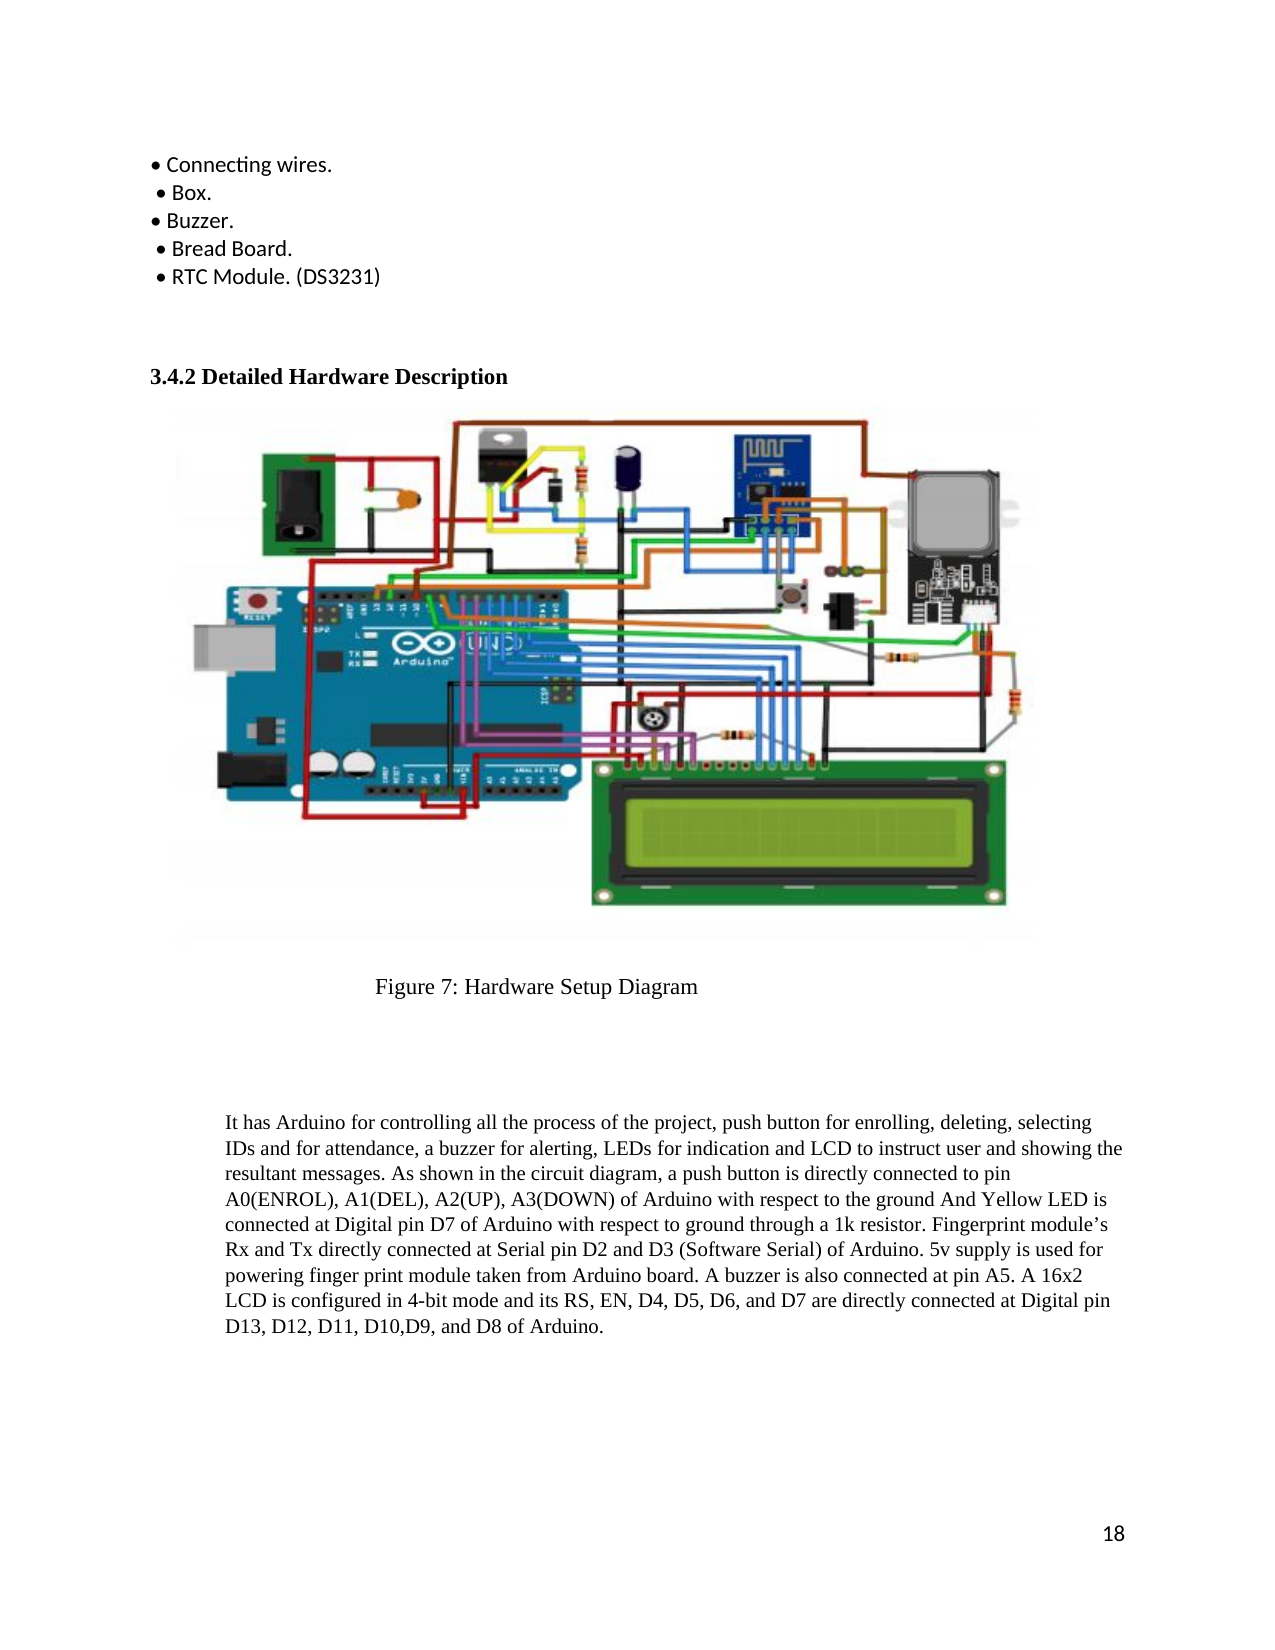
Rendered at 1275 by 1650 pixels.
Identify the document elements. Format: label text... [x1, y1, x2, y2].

text • Connecting wires. [150, 150, 1125, 178]
text 3.4.2 Detailed Hardware Description [150, 363, 1125, 389]
text Figure 7: Hardware Setup Diagram [150, 973, 1125, 999]
text • Buzzer. [150, 206, 1125, 234]
picture [150, 407, 1125, 955]
text • Box. [150, 178, 1125, 206]
list It has Arduino for controlling all the process of the project, push button for enrolling, deleting, selecting IDs and for attendance, a buzzer for alerting, LEDs for indication and LCD to instruct user and showing the resultant messages. As shown in the circuit diagram, a push button is directly connected to pin A0(ENROL), A1(DEL), A2(UP), A3(DOWN) of Arduino with respect to the ground And Yellow LED is connected at Digital pin D7 of Arduino with respect to ground through a 1k resistor. Fingerprint module’s Rx and Tx directly connected at Serial pin D2 and D3 (Software Serial) of Arduino. 5v supply is used for powering finger print module taken from Arduino board. A buzzer is also connected at pin A5. A 16x2 LCD is configured in 4-bit mode and its RS, EN, D4, D5, D6, and D7 are directly connected at Digital pin D13, D12, D11, D10,D9, and D8 of Arduino. [225, 1110, 1125, 1338]
text • RTC Module. (DS3231) [150, 262, 1125, 290]
text • Bread Board. [150, 234, 1125, 262]
